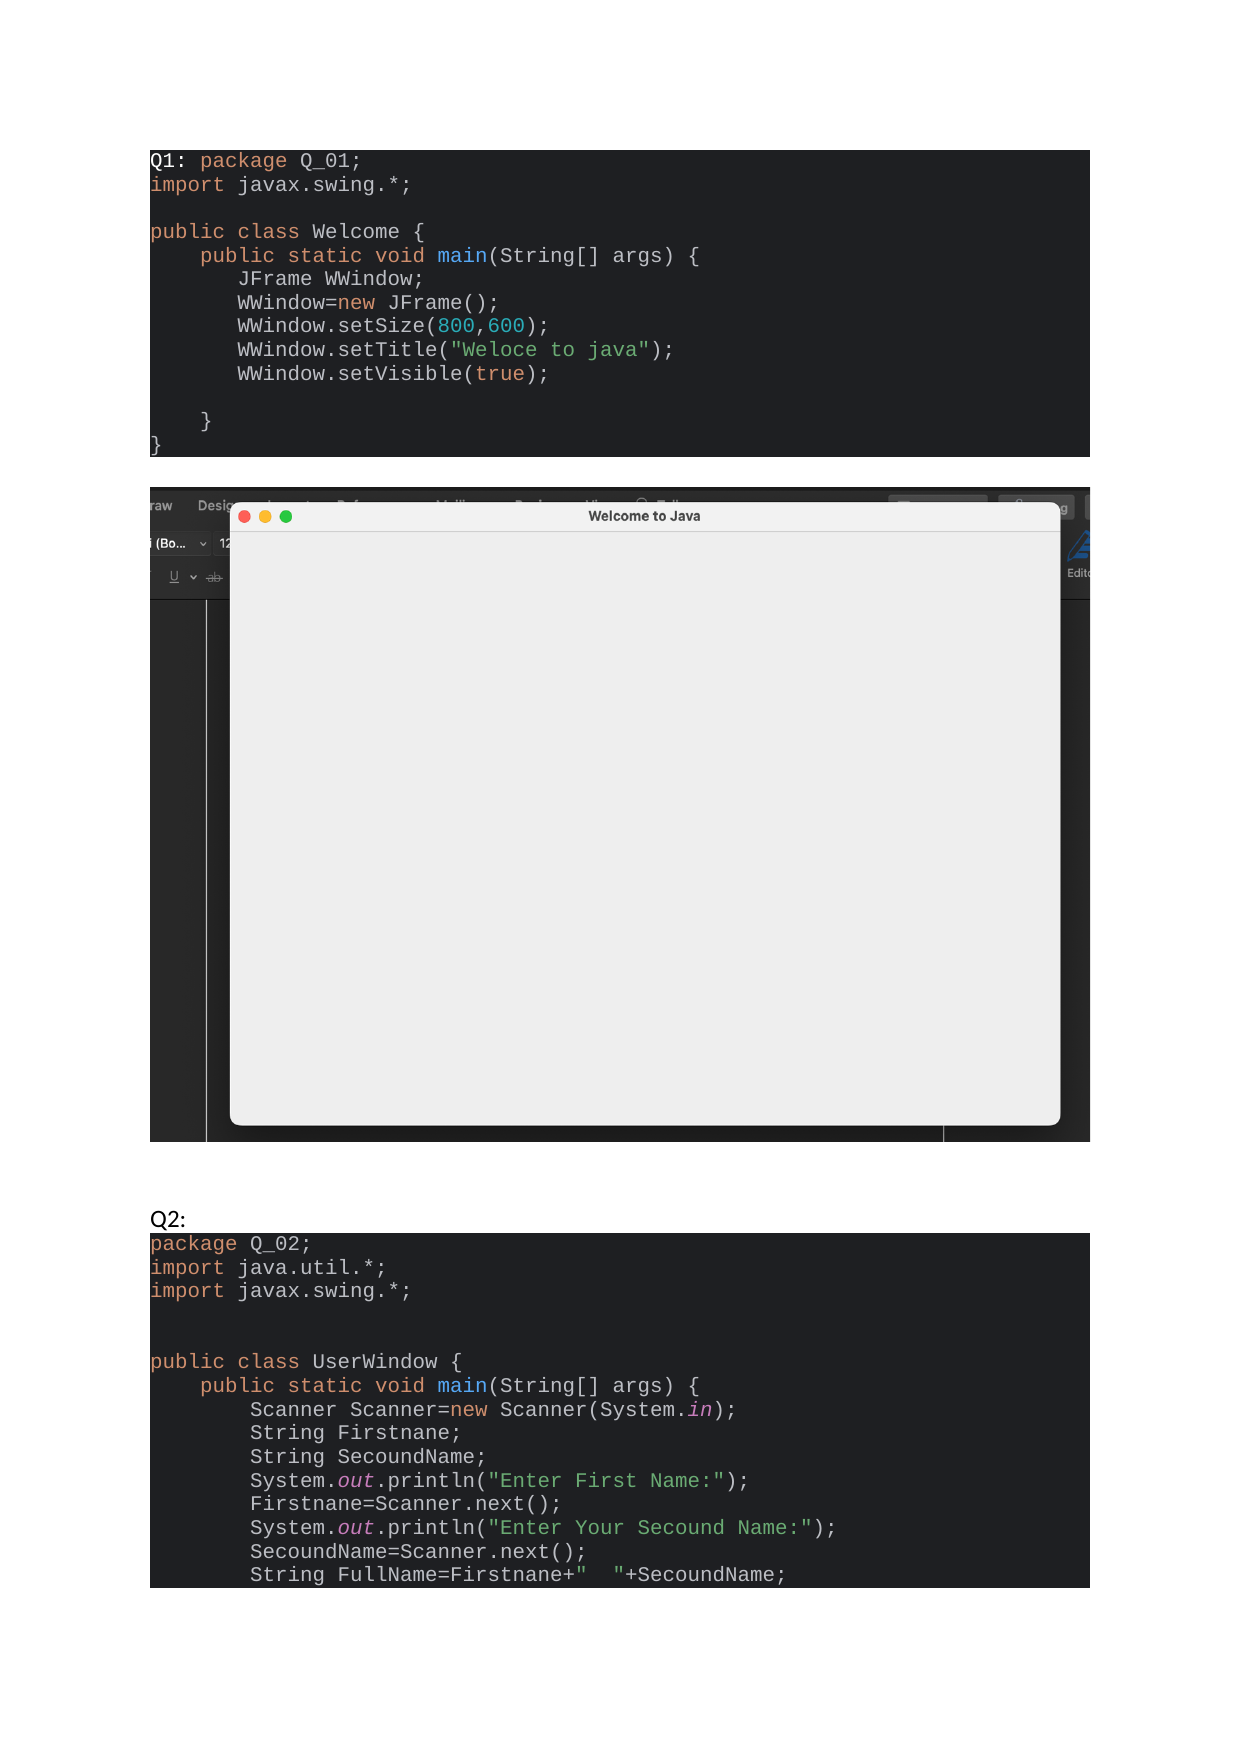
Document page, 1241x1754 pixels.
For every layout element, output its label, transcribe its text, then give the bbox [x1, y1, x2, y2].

text Q2: [150, 1203, 1090, 1233]
text Q1: package Q_01; import javax.swing.*; public class Welcome { public static void main(String[] args) { JFrame WWindow; WWindow=new JFrame(); WWindow.setSize(800,600); WWindow.setTitle("Weloce to java"); WWindow.setVisible(true); } } [150, 150, 1090, 457]
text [150, 1233, 1090, 1588]
picture [150, 487, 1091, 1142]
